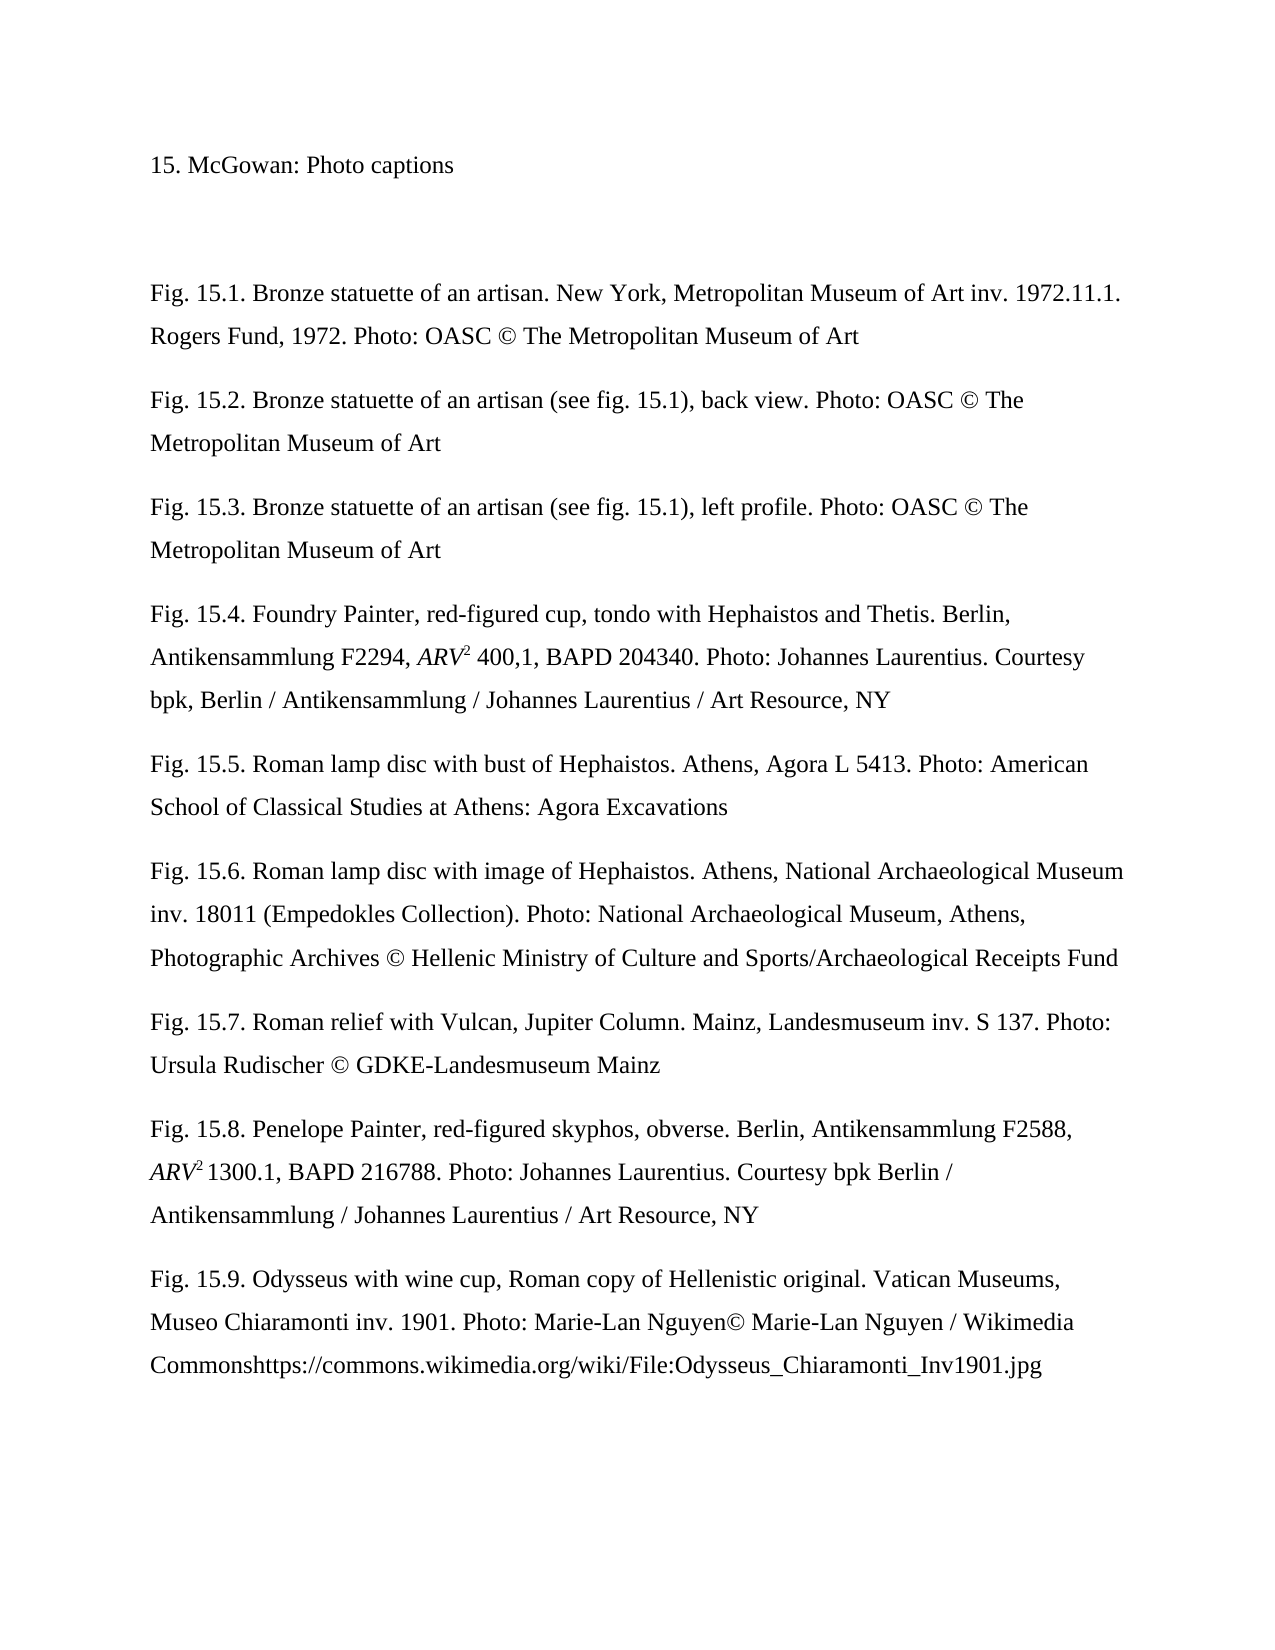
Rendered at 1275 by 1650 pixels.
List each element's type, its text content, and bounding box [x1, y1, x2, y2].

text Fig. 15.8. Penelope Painter, red-figured skyphos, obverse. Berlin, Antikensammlung F2588, ARV2 1300.1, BAPD 216788. Photo: Johannes Laurentius. Courtesy bpk Berlin / Antikensammlung / Johannes Laurentius / Art Resource, NY [150, 1114, 1125, 1229]
text Fig. 15.7. Roman relief with Vulcan, Jupiter Column. Mainz, Landesmuseum inv. S 137. Photo: Ursula Rudischer © GDKE-Landesmuseum Mainz [150, 1007, 1125, 1078]
text Fig. 15.6. Roman lamp disc with image of Hephaistos. Athens, National Archaeological Museum inv. 18011 (Empedokles Collection). Photo: National Archaeological Museum, Athens, Photographic Archives © Hellenic Ministry of Culture and Sports/Archaeological Receipts Fund [150, 856, 1125, 971]
text Fig. 15.5. Roman lamp disc with bust of Hephaistos. Athens, Agora L 5413. Photo: American School of Classical Studies at Athens: Agora Excavations [150, 749, 1125, 821]
text Fig. 15.1. Bronze statuette of an artisan. New York, Metropolitan Museum of Art inv. 1972.11.1. Rogers Fund, 1972. Photo: OASC © The Metropolitan Museum of Art [150, 278, 1125, 350]
text Fig. 15.2. Bronze statuette of an artisan (see fig. 15.1), back view. Photo: OASC © The Metropolitan Museum of Art [150, 385, 1125, 457]
text Fig. 15.4. Foundry Painter, red-figured cup, tondo with Hephaistos and Thetis. Berlin, Antikensammlung F2294, ARV2 400,1, BAPD 204340. Photo: Johannes Laurentius. Courtesy bpk, Berlin / Antikensammlung / Johannes Laurentius / Art Resource, NY [150, 599, 1125, 714]
text Fig. 15.3. Bronze statuette of an artisan (see fig. 15.1), left profile. Photo: OASC © The Metropolitan Museum of Art [150, 492, 1125, 564]
text Fig. 15.9. Odysseus with wine cup, Roman copy of Hellenistic original. Vatican Museums, Museo Chiaramonti inv. 1901. Photo: Marie-Lan Nguyen© Marie-Lan Nguyen / Wikimedia Commonshttps://commons.wikimedia.org/wiki/File:Odysseus_Chiaramonti_Inv1901.jpg [150, 1264, 1125, 1379]
text 15. McGowan: Photo captions [150, 150, 1125, 179]
